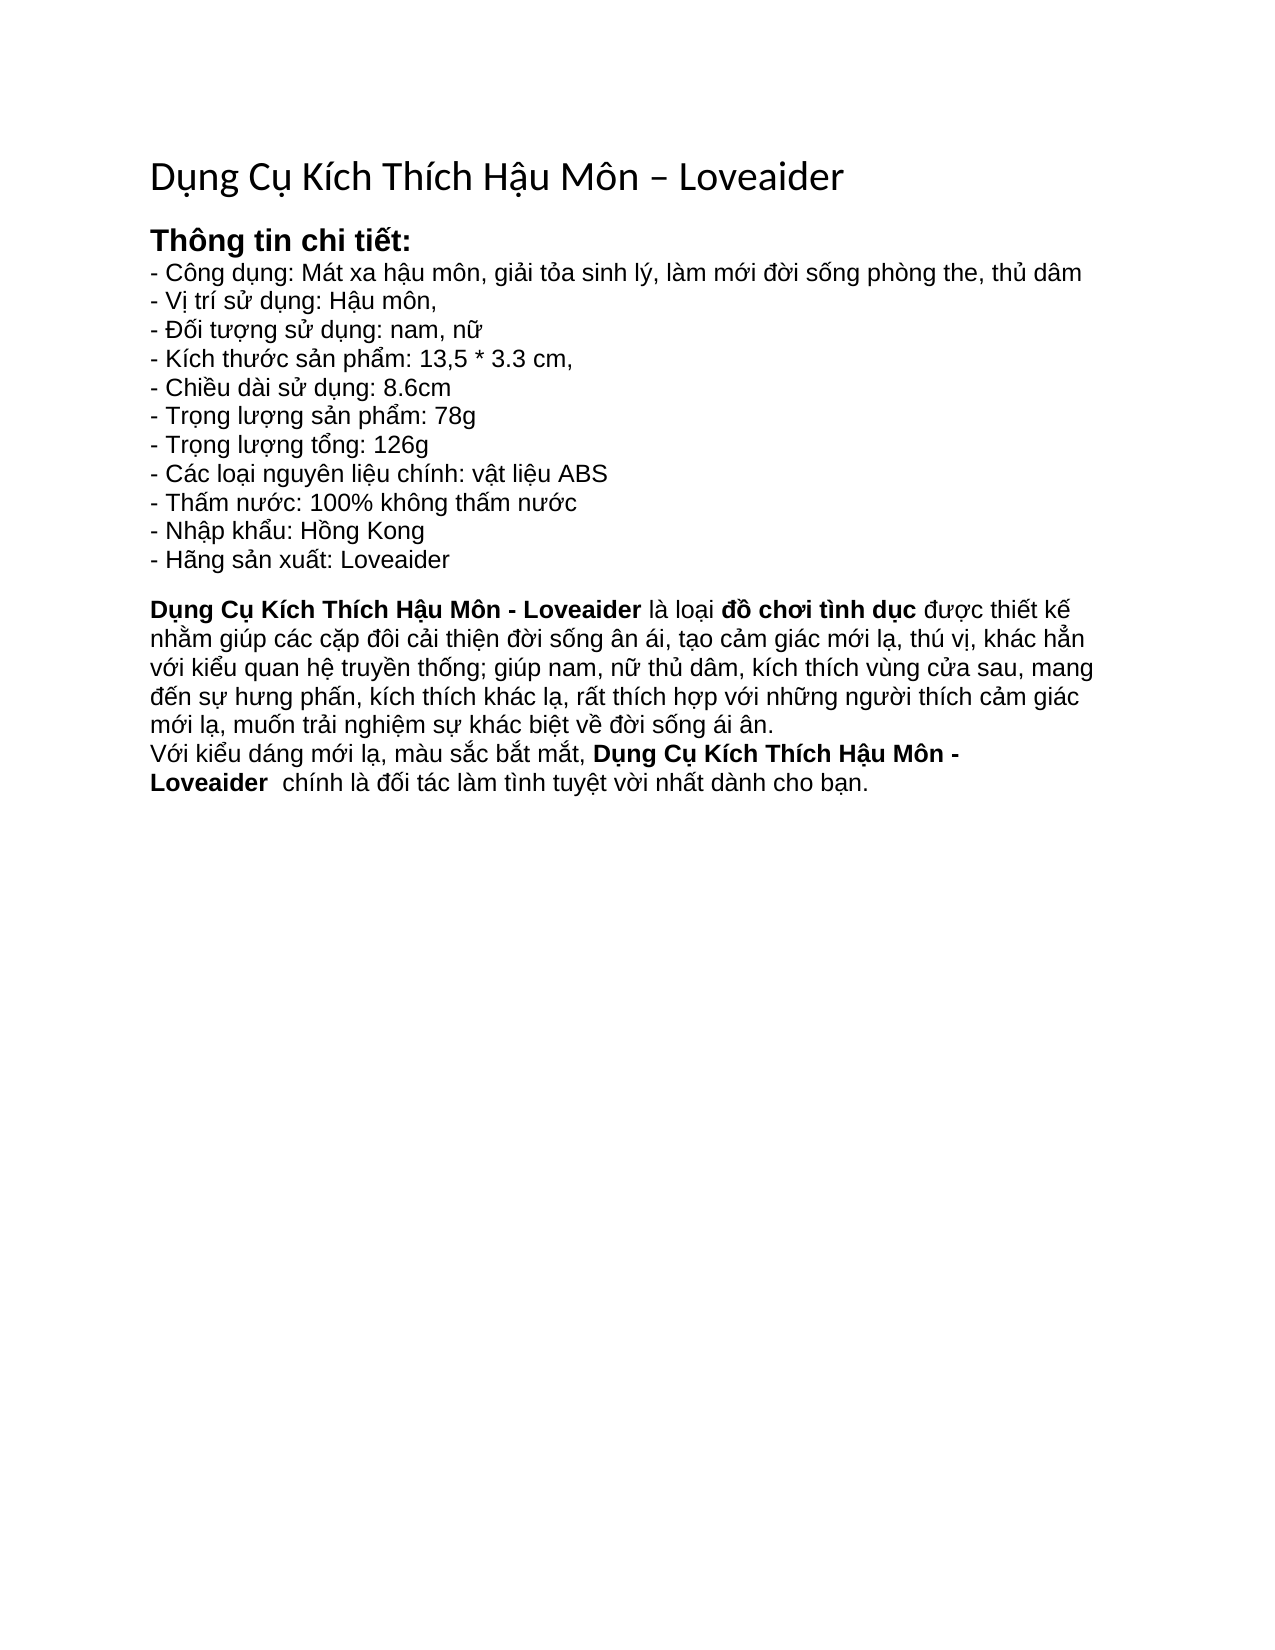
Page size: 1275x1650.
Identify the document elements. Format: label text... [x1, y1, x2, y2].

text Với kiểu dáng mới lạ, màu sắc bắt mắt, Dụng Cụ Kích Thích Hậu Môn - Loveaider chính là đối tác làm tình tuyệt vời nhất dành cho bạn. [150, 739, 1125, 797]
text Dụng Cụ Kích Thích Hậu Môn - Loveaider là loại đồ chơi tình dục được thiết kế nhằm giúp các cặp đôi cải thiện đời sống ân ái, tạo cảm giác mới lạ, thú vị, khác hẳn với kiểu quan hệ truyền thống; giúp nam, nữ thủ dâm, kích thích vùng cửa sau, mang đến sự hưng phấn, kích thích khác lạ, rất thích hợp với những người thích cảm giác mới lạ, muốn trải nghiệm sự khác biệt về đời sống ái ân. [150, 595, 1125, 739]
text Dụng Cụ Kích Thích Hậu Môn – Loveaider [150, 150, 1125, 201]
text Thông tin chi tiết: - Công dụng: Mát xa hậu môn, giải tỏa sinh lý, làm mới đời sống phòng the, thủ dâm - Vị trí sử dụng: Hậu môn, - Đối tượng sử dụng: nam, nữ - Kích thước sản phẩm: 13,5 * 3.3 cm, - Chiều dài sử dụng: 8.6cm - Trọng lượng sản phẩm: 78g - Trọng lượng tổng: 126g - Các loại nguyên liệu chính: vật liệu ABS - Thấm nước: 100% không thấm nước - Nhập khẩu: Hồng Kong - Hãng sản xuất: Loveaider [150, 222, 1125, 595]
